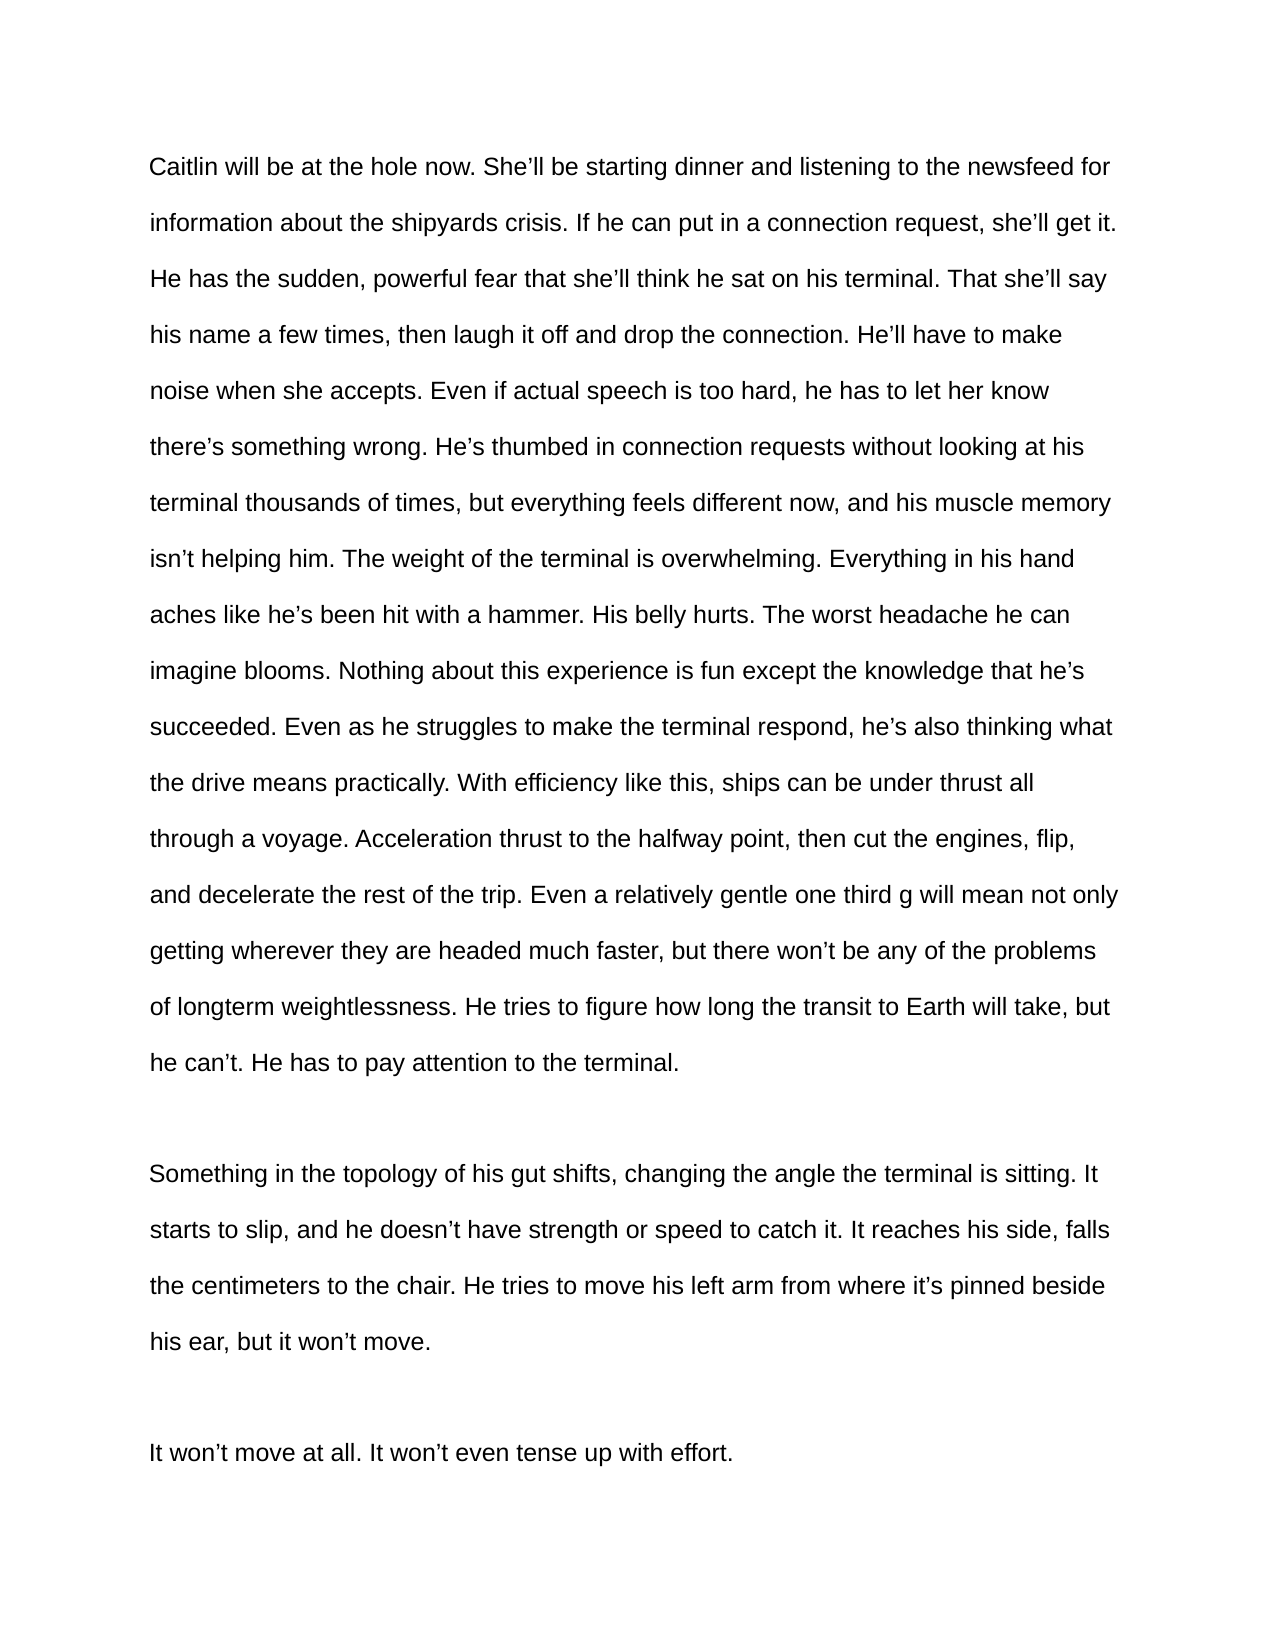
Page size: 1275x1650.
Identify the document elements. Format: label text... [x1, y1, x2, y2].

text It won’t move at all. It won’t even tense up with effort. [148, 1438, 1124, 1467]
text Something in the topology of his gut shifts, changing the angle the terminal is sitting. It starts to slip, and he doesn’t have strength or speed to catch it. It reaches his side, falls the centimeters to the chair. He tries to move his left arm from where it’s pinned beside his ear, but it won’t move. [148, 1159, 1124, 1356]
text Caitlin will be at the hole now. She’ll be starting dinner and listening to the newsfeed for information about the shipyards crisis. If he can put in a connection request, she’ll get it. He has the sudden, powerful fear that she’ll think he sat on his terminal. That she’ll say his name a few times, then laugh it off and drop the connection. He’ll have to make noise when she accepts. Even if actual speech is too hard, he has to let her know there’s something wrong. He’s thumbed in connection requests without looking at his terminal thousands of times, but everything feels different now, and his muscle memory isn’t helping him. The weight of the terminal is overwhelming. Everything in his hand aches like he’s been hit with a hammer. His belly hurts. The worst headache he can imagine blooms. Nothing about this experience is fun except the knowledge that he’s succeeded. Even as he struggles to make the terminal respond, he’s also thinking what the drive means practically. With efficiency like this, ships can be under thrust all through a voyage. Acceleration thrust to the halfway point, then cut the engines, flip, and decelerate the rest of the trip. Even a relatively gentle one third g will mean not only getting wherever they are headed much faster, but there won’t be any of the problems of long­term weightlessness. He tries to figure how long the transit to Earth will take, but he can’t. He has to pay attention to the terminal. [148, 152, 1124, 1077]
